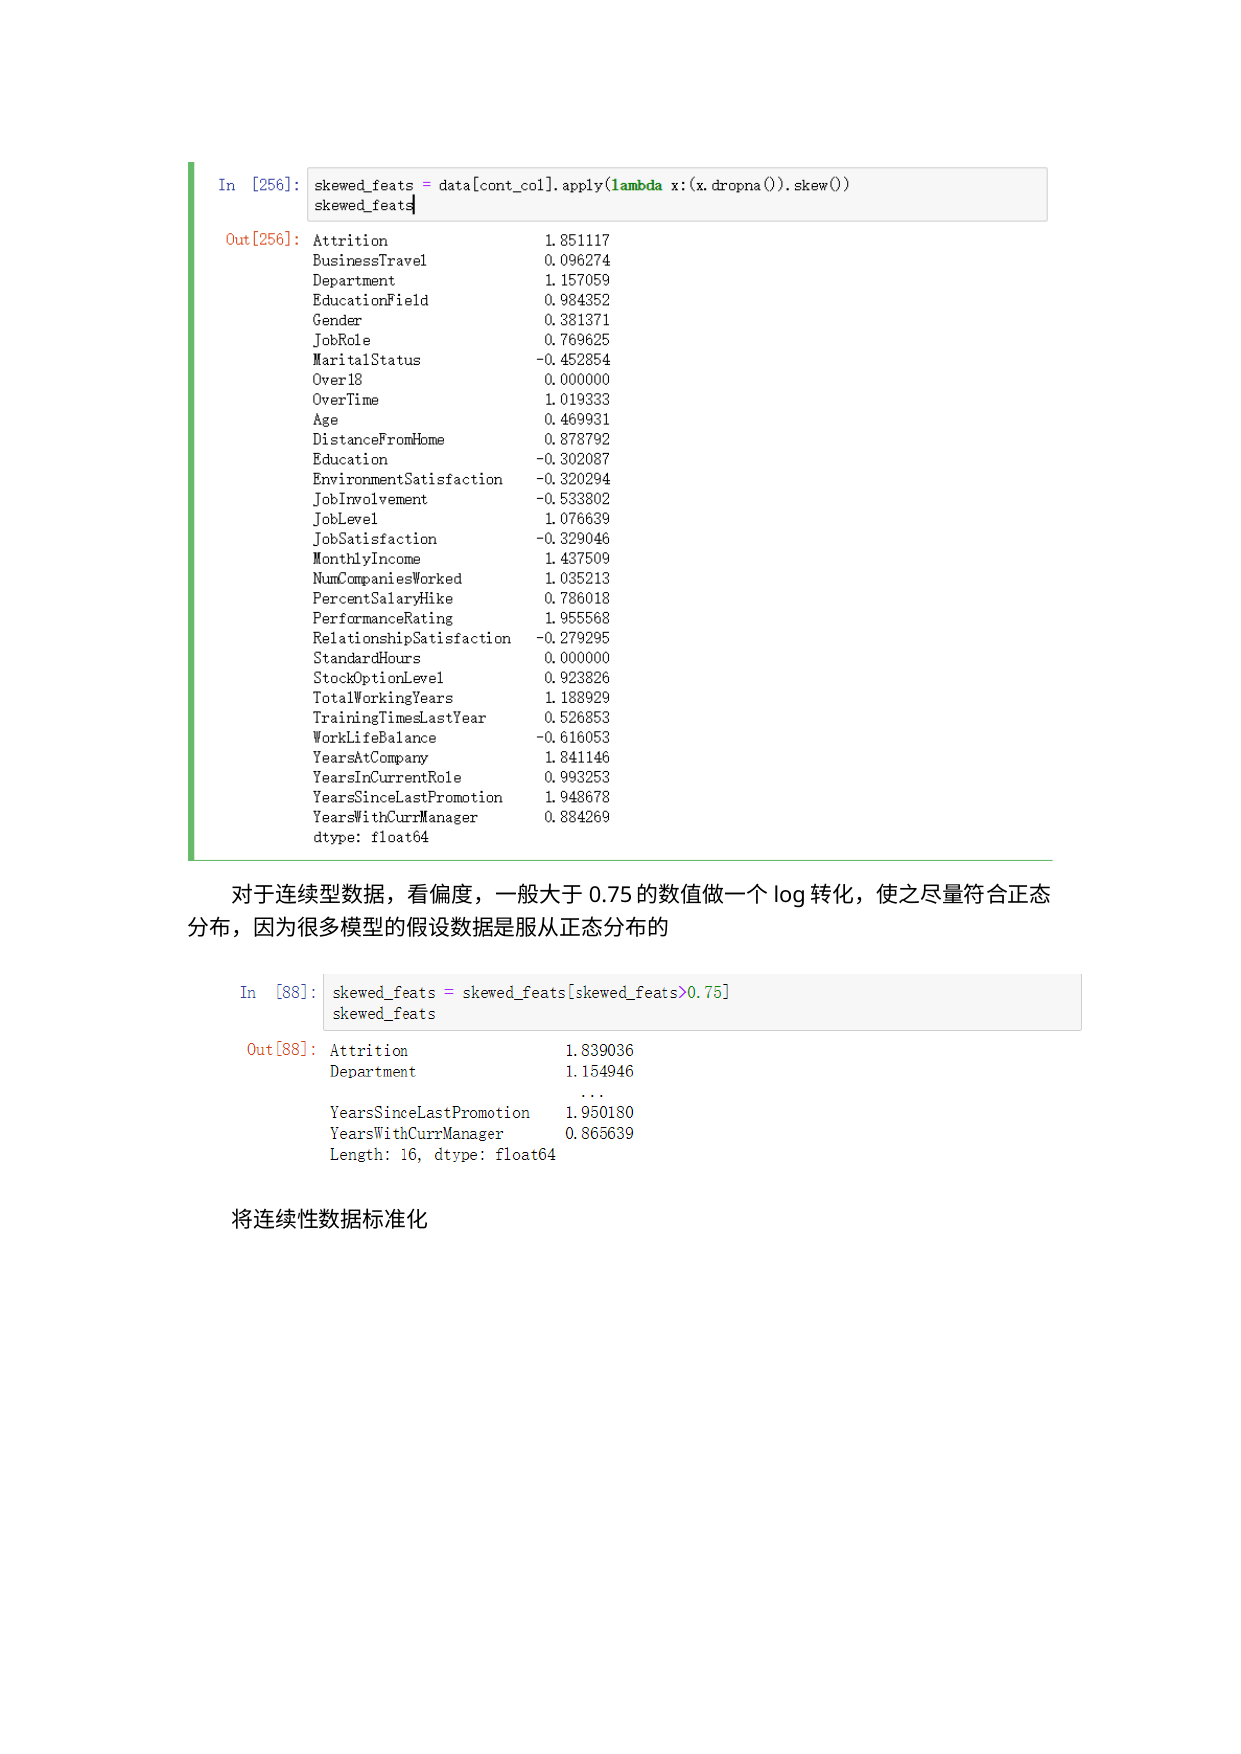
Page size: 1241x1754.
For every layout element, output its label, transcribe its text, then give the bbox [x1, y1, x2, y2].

picture [187, 162, 1053, 861]
text 将连续性数据标准化 [231, 1202, 1053, 1234]
text 对于连续型数据，看偏度，一般大于0.75的数值做一个log转化，使之尽量符合正态分布，因为很多模型的假设数据是服从正态分布的 [187, 861, 1053, 942]
picture [231, 974, 1097, 1179]
